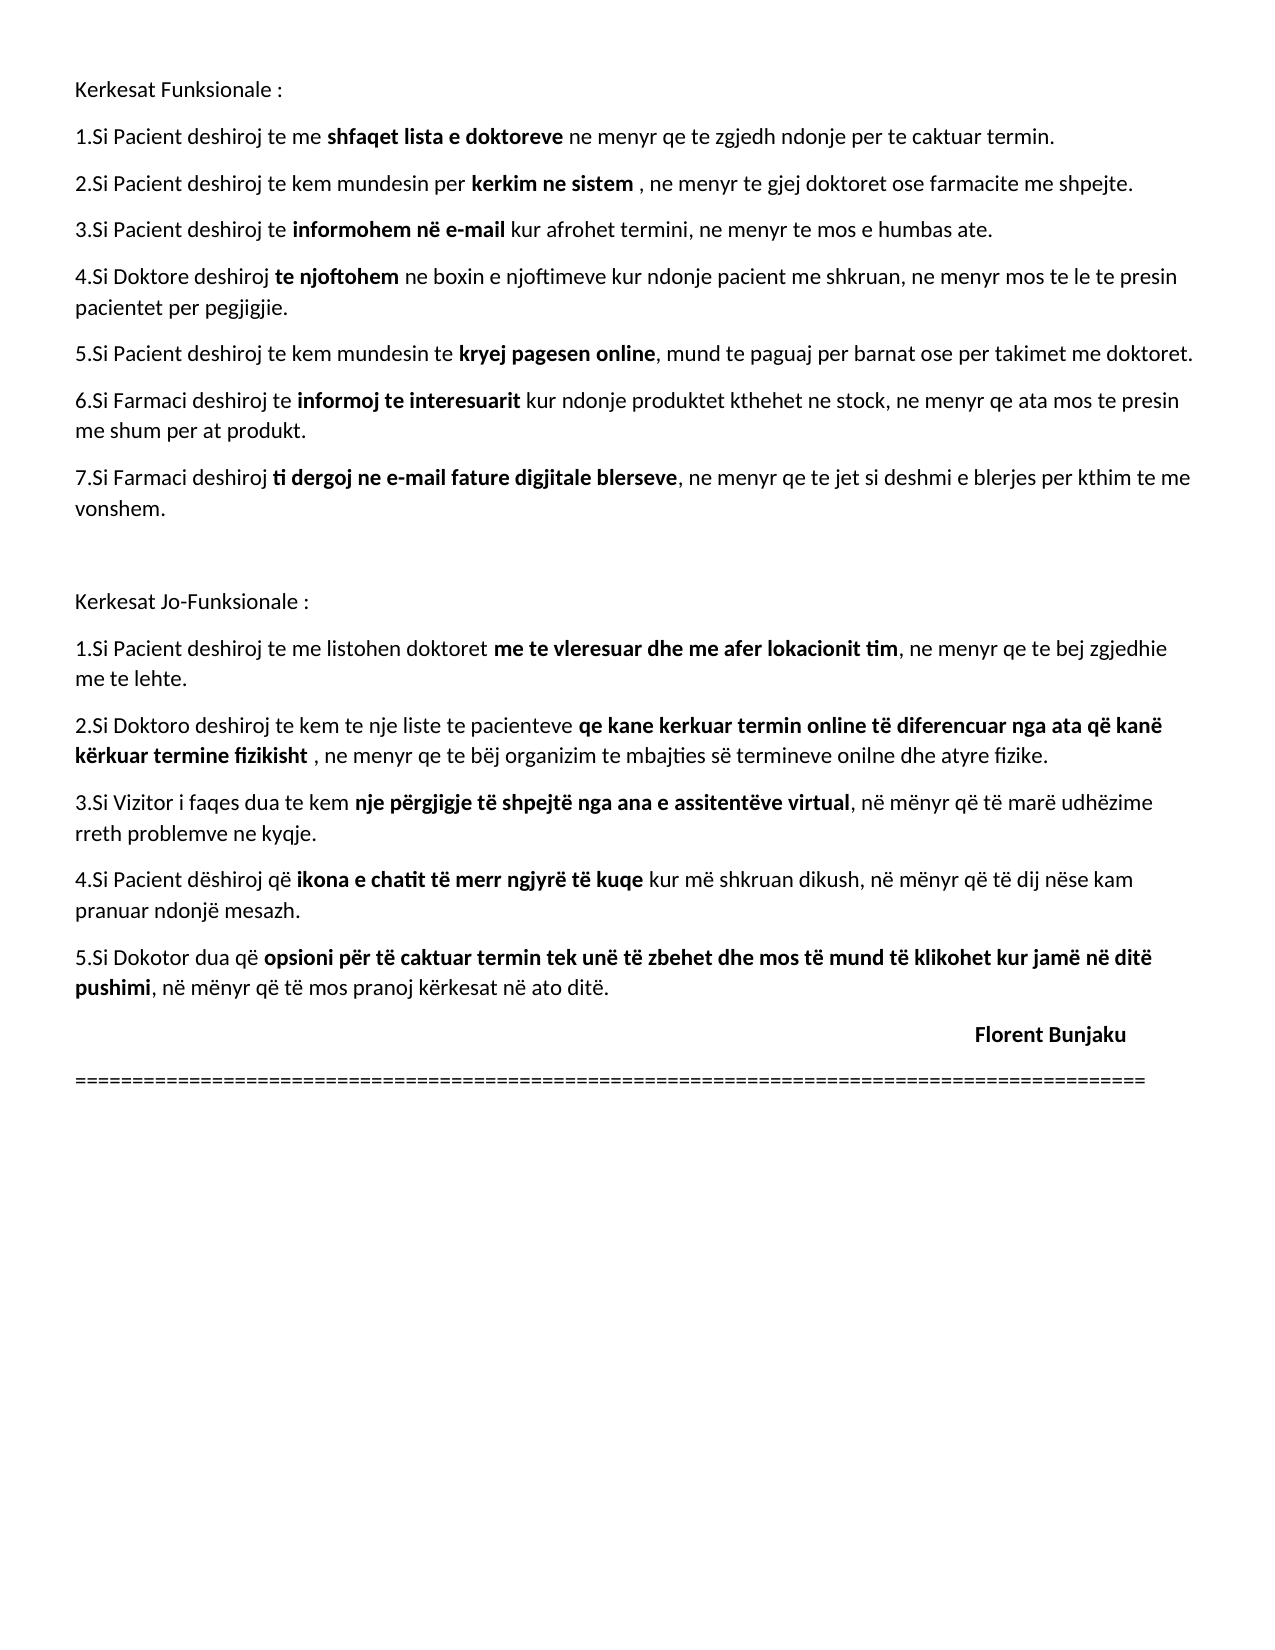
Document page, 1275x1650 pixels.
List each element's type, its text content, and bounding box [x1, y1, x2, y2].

text 3.Si Vizitor i faqes dua te kem nje përgjigje të shpejtë nga ana e assitentëve virtual, në mënyr që të marë udhëzime rreth problemve ne kyqje. [75, 788, 1200, 847]
text 4.Si Doktore deshiroj te njoftohem ne boxin e njoftimeve kur ndonje pacient me shkruan, ne menyr mos te le te presin pacientet per pegjigjie. [75, 262, 1200, 321]
text 6.Si Farmaci deshiroj te informoj te interesuarit kur ndonje produktet kthehet ne stock, ne menyr qe ata mos te presin me shum per at produkt. [75, 386, 1200, 445]
text 5.Si Pacient deshiroj te kem mundesin te kryej pagesen online, mund te paguaj per barnat ose per takimet me doktoret. [75, 339, 1200, 368]
text 3.Si Pacient deshiroj te informohem në e-mail kur afrohet termini, ne menyr te mos e humbas ate. [75, 216, 1200, 244]
text 4.Si Pacient dëshiroj që ikona e chatit të merr ngjyrë të kuqe kur më shkruan dikush, në mënyr që të dij nëse kam pranuar ndonjë mesazh. [75, 866, 1200, 924]
text 5.Si Dokotor dua që opsioni për të caktuar termin tek unë të zbehet dhe mos të mund të klikohet kur jamë në ditë pushimi, në mënyr që të mos pranoj kërkesat në ato ditë. [75, 943, 1200, 1001]
text 2.Si Pacient deshiroj te kem mundesin per kerkim ne sistem , ne menyr te gjej doktoret ose farmacite me shpejte. [75, 169, 1200, 197]
text 2.Si Doktoro deshiroj te kem te nje liste te pacienteve qe kane kerkuar termin online të diferencuar nga ata që kanë kërkuar termine fizikisht , ne menyr qe te bëj organizim te mbajties së termineve onilne dhe atyre fizike. [75, 711, 1200, 770]
text 7.Si Farmaci deshiroj ti dergoj ne e-mail fature digjitale blerseve, ne menyr qe te jet si deshmi e blerjes per kthim te me vonshem. [75, 463, 1200, 522]
text ============================================================================================== [75, 1067, 1200, 1095]
text 1.Si Pacient deshiroj te me listohen doktoret me te vleresuar dhe me afer lokacionit tim, ne menyr qe te bej zgjedhie me te lehte. [75, 634, 1200, 693]
text Florent Bunjaku [75, 1020, 1200, 1048]
text Kerkesat Funksionale : [75, 75, 1200, 103]
text 1.Si Pacient deshiroj te me shfaqet lista e doktoreve ne menyr qe te zgjedh ndonje per te caktuar termin. [75, 122, 1200, 150]
text Kerkesat Jo-Funksionale : [75, 587, 1200, 616]
